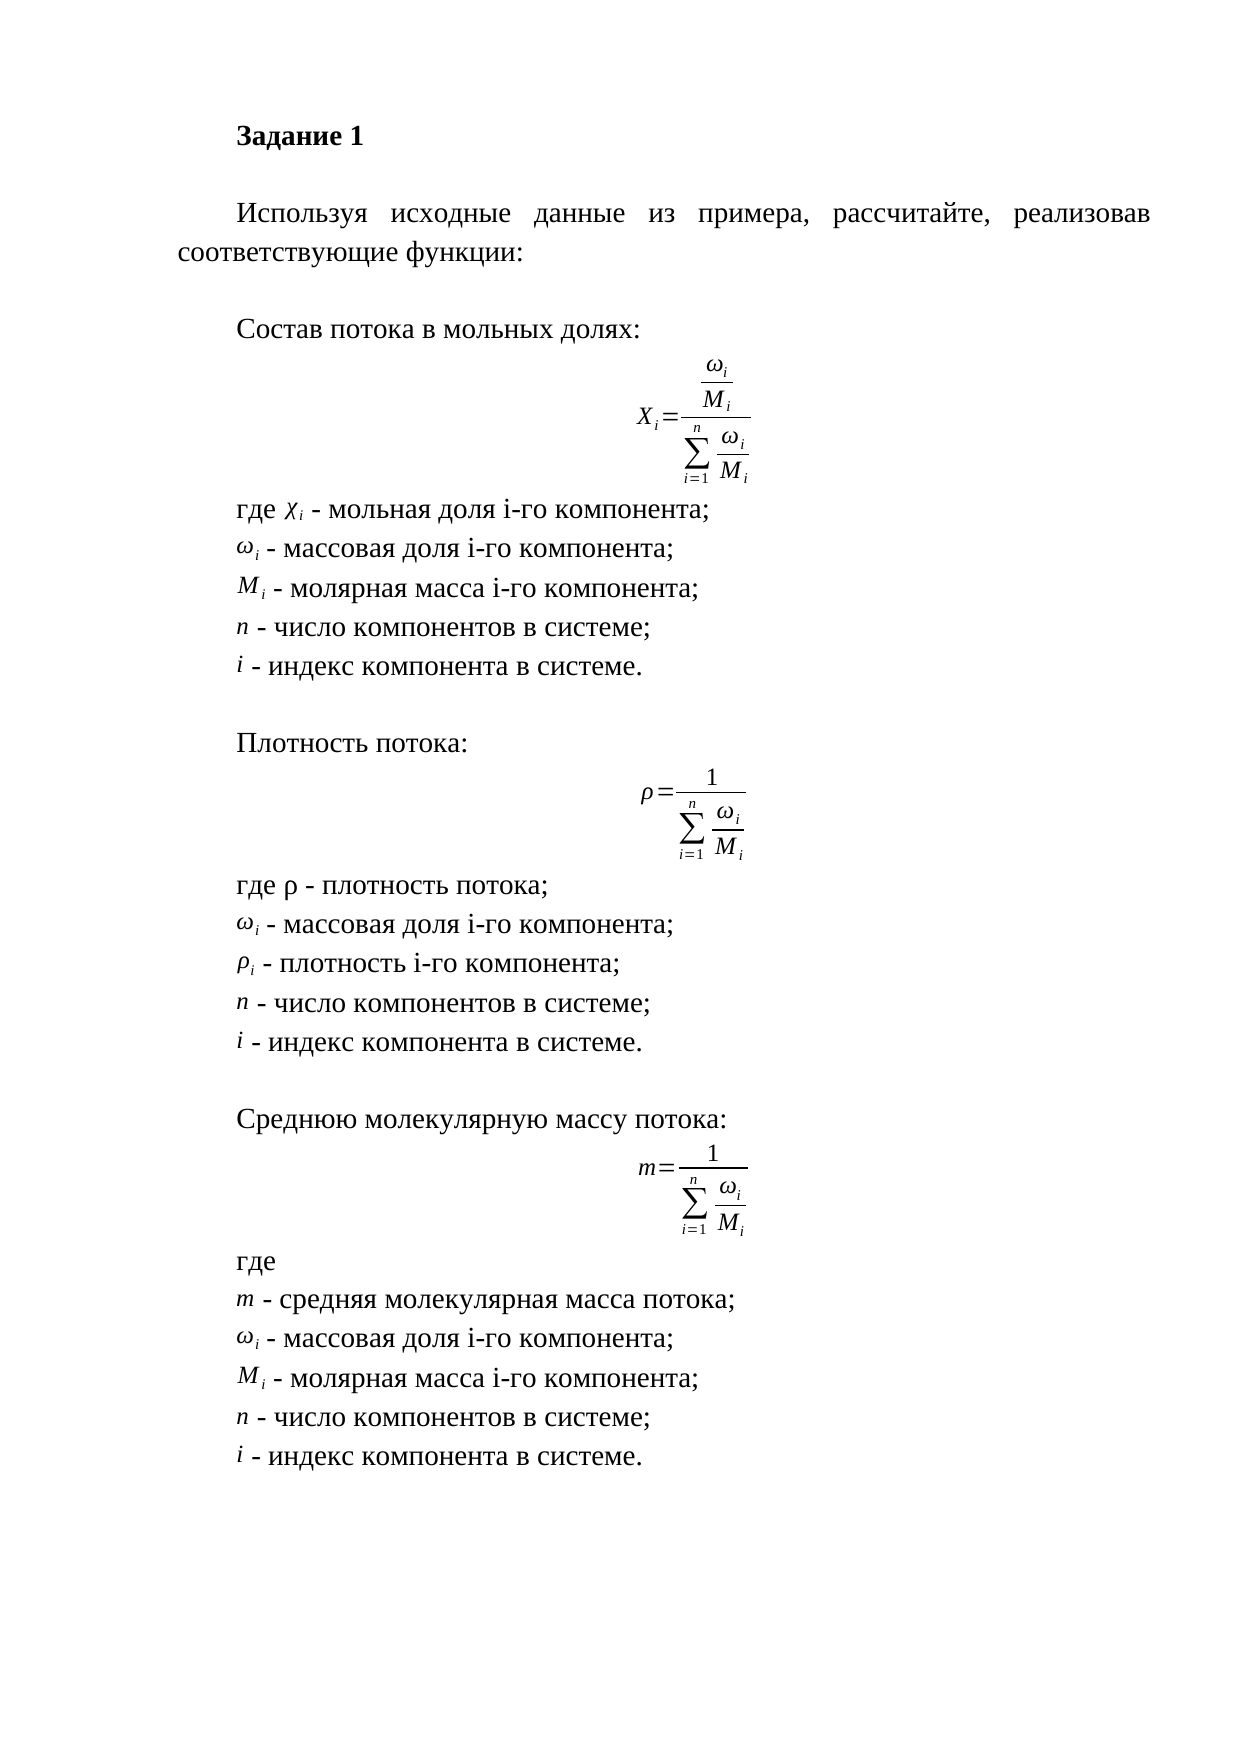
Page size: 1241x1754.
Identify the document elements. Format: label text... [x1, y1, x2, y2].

text Среднюю молекулярную массу потока: [177, 1101, 1152, 1134]
text где - мольная доля i-го компонента; [177, 492, 1152, 525]
text - индекс компонента в системе. [177, 1438, 1152, 1471]
text - средняя молекулярная масса потока; [177, 1281, 1152, 1315]
text - массовая доля i-го компонента; [177, 530, 1152, 565]
text где [177, 1243, 1152, 1276]
text - число компонентов в системе; [177, 985, 1152, 1019]
text - массовая доля i-го компонента; [177, 1320, 1152, 1355]
text - молярная масса i-го компонента; [177, 1360, 1152, 1394]
text Плотность потока: [177, 725, 1152, 759]
text Состав потока в мольных долях: [177, 311, 1152, 344]
text - число компонентов в системе; [177, 1399, 1152, 1433]
text - индекс компонента в системе. [177, 648, 1152, 682]
text Задание 1 [177, 118, 1152, 152]
text - число компонентов в системе; [177, 609, 1152, 643]
text Используя исходные данные из примера, рассчитайте, реализовав соответствующие функции: [177, 195, 1152, 267]
text - индекс компонента в системе. [177, 1024, 1152, 1057]
text - плотность i-го компонента; [177, 946, 1152, 980]
text где ρ - плотность потока; [177, 867, 1152, 901]
text - массовая доля i-го компонента; [177, 906, 1152, 941]
text - молярная масса i-го компонента; [177, 570, 1152, 604]
